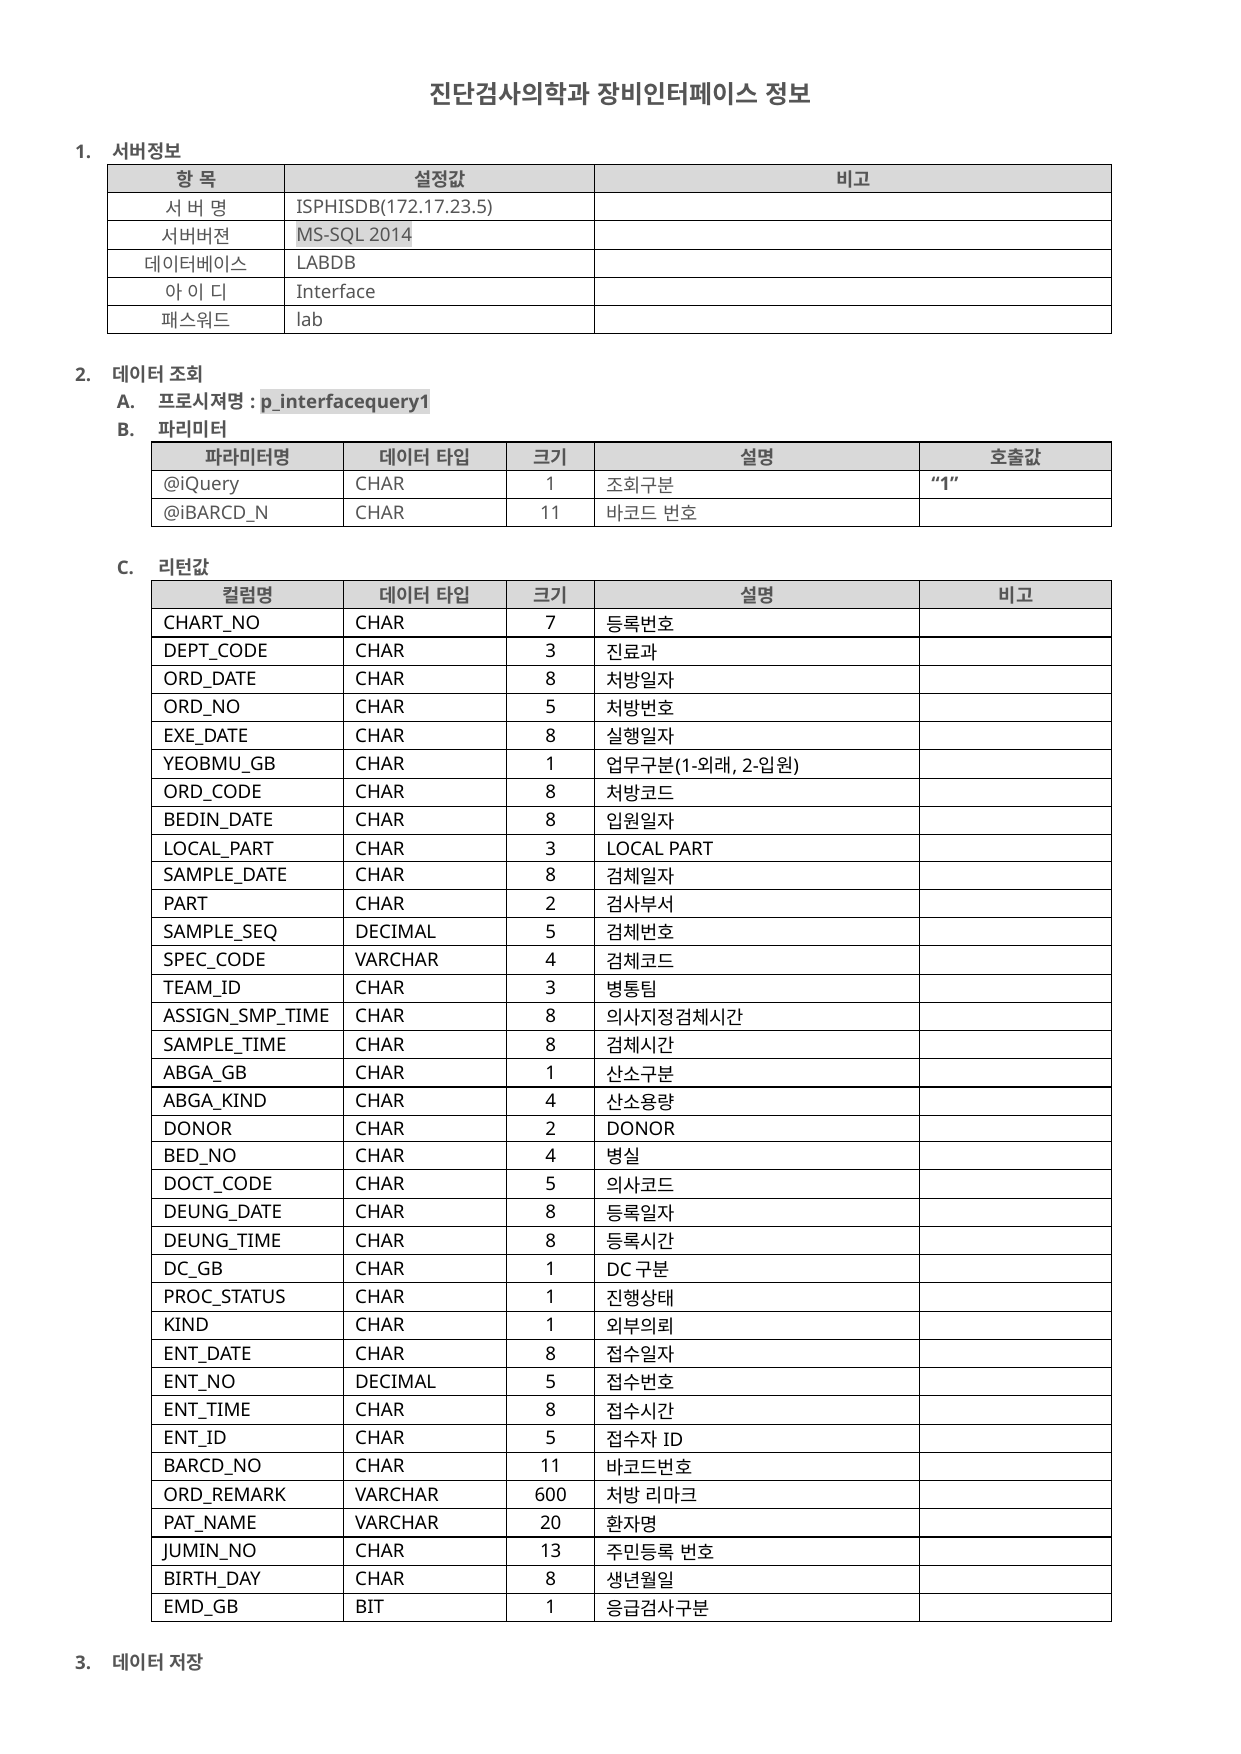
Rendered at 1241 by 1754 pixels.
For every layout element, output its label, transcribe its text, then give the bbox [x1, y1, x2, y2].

table_cell 서 버 명 [108, 193, 284, 220]
table_cell ORD_DATE [152, 666, 343, 693]
table_cell 검체일자 [595, 862, 919, 889]
table_cell BIT [344, 1594, 506, 1621]
table_cell 응급검사구분 [595, 1594, 919, 1621]
table_cell 처방 리마크 [595, 1481, 919, 1508]
table_cell CHAR [344, 1199, 506, 1226]
table_cell CHART_NO [152, 609, 343, 636]
table_cell [920, 1481, 1111, 1508]
table_cell 3 [507, 835, 594, 861]
table_cell 8 [507, 807, 594, 834]
table_header 항 목 [108, 165, 284, 192]
table_cell 600 [507, 1481, 594, 1508]
table_cell 환자명 [595, 1509, 919, 1536]
table_cell DEUNG_TIME [152, 1227, 343, 1254]
table_cell [920, 666, 1111, 693]
table_cell 조회구분 [595, 471, 919, 498]
table_cell 1 [507, 1594, 594, 1621]
table_cell 등록시간 [595, 1227, 919, 1254]
table_cell Interface [285, 278, 594, 305]
table_cell BARCD_NO [152, 1453, 343, 1480]
table_cell ENT_TIME [152, 1396, 343, 1423]
table_cell CHAR [344, 1255, 506, 1282]
table_cell CHAR [344, 1116, 506, 1141]
table_cell 주민등록 번호 [595, 1538, 919, 1564]
table_cell CHAR [344, 975, 506, 1002]
table_cell [920, 1227, 1111, 1254]
table_cell 1 [507, 1059, 594, 1086]
table_cell 5 [507, 918, 594, 945]
table_cell [920, 1088, 1111, 1114]
table_cell CHAR [344, 1142, 506, 1169]
table_cell [920, 1031, 1111, 1058]
table_cell 접수자 ID [595, 1425, 919, 1452]
table_cell 진료과 [595, 638, 919, 664]
table_cell SAMPLE_TIME [152, 1031, 343, 1058]
table_cell 접수번호 [595, 1368, 919, 1395]
table_cell CHAR [344, 1396, 506, 1423]
table_cell CHAR [344, 1340, 506, 1367]
table_cell VARCHAR [344, 1509, 506, 1536]
table_cell ORD_CODE [152, 779, 343, 806]
table_cell [920, 1255, 1111, 1282]
table_cell [920, 1368, 1111, 1395]
table_cell VARCHAR [344, 946, 506, 973]
list 데이터 조회 [75, 360, 1165, 387]
table_cell EXE_DATE [152, 722, 343, 749]
table_cell “1” [920, 471, 1111, 498]
table_cell ISPHISDB(172.17.23.5) [285, 193, 594, 220]
table_cell CHAR [344, 1170, 506, 1198]
table_cell ASSIGN_SMP_TIME [152, 1003, 343, 1030]
table_cell [920, 946, 1111, 973]
table_cell [920, 609, 1111, 636]
table_cell 8 [507, 666, 594, 693]
table_cell 1 [507, 471, 594, 498]
table_cell BED_NO [152, 1142, 343, 1169]
table_cell 8 [507, 1227, 594, 1254]
table_cell 8 [507, 1340, 594, 1367]
table_cell 3 [507, 638, 594, 664]
table_header 크기 [507, 581, 594, 608]
table_cell [920, 722, 1111, 749]
table_cell lab [285, 306, 594, 333]
table_cell CHAR [344, 1566, 506, 1593]
list 데이터 저장 [75, 1648, 1165, 1675]
table_cell 4 [507, 1088, 594, 1114]
table_cell CHAR [344, 1031, 506, 1058]
table_cell [920, 1312, 1111, 1339]
table_cell 검체시간 [595, 1031, 919, 1058]
table_cell CHAR [344, 1283, 506, 1311]
text 진단검사의학과 장비인터페이스 정보 [75, 75, 1165, 111]
table_cell CHAR [344, 666, 506, 693]
table_cell CHAR [344, 835, 506, 861]
table_cell ENT_NO [152, 1368, 343, 1395]
list 리턴값 [117, 553, 1165, 580]
table_cell ENT_DATE [152, 1340, 343, 1367]
table_cell PROC_STATUS [152, 1283, 343, 1311]
table_header 데이터 타입 [344, 443, 506, 470]
table_cell [920, 1453, 1111, 1480]
table_cell 1 [507, 1255, 594, 1282]
table_cell [920, 918, 1111, 945]
table_cell LOCAL_PART [152, 835, 343, 861]
table_cell 8 [507, 1566, 594, 1593]
table_cell 검체코드 [595, 946, 919, 973]
table_cell [920, 1283, 1111, 1311]
table_cell 패스워드 [108, 306, 284, 333]
table_cell 바코드번호 [595, 1453, 919, 1480]
table_cell ENT_ID [152, 1425, 343, 1452]
table_cell CHAR [344, 890, 506, 917]
table_cell [920, 835, 1111, 861]
table_cell [920, 1396, 1111, 1423]
table_cell 11 [507, 1453, 594, 1480]
table_cell [595, 250, 1111, 277]
table_cell 처방번호 [595, 694, 919, 721]
table_cell DONOR [595, 1116, 919, 1141]
table_cell CHAR [344, 471, 506, 498]
table_cell [920, 1594, 1111, 1621]
table_cell [595, 193, 1111, 220]
table_cell [595, 278, 1111, 305]
table_cell [920, 1003, 1111, 1030]
table_cell 검체번호 [595, 918, 919, 945]
table_cell [920, 1509, 1111, 1536]
table_cell [595, 221, 1111, 249]
table_cell [920, 499, 1111, 526]
table_cell 1 [507, 1312, 594, 1339]
table_header 설정값 [285, 165, 594, 192]
table_cell 검사부서 [595, 890, 919, 917]
table_cell 처방코드 [595, 779, 919, 806]
list 서버정보 [75, 137, 1165, 164]
table_cell [920, 1340, 1111, 1367]
list 프로시져명 : p_interfacequery1 [117, 387, 1165, 414]
table_cell 13 [507, 1538, 594, 1564]
table_cell 5 [507, 1368, 594, 1395]
table_cell CHAR [344, 862, 506, 889]
table_cell CHAR [344, 1538, 506, 1564]
table_cell DOCT_CODE [152, 1170, 343, 1198]
table_cell CHAR [344, 1425, 506, 1452]
table_cell 데이터베이스 [108, 250, 284, 277]
table_cell 의사지정검체시간 [595, 1003, 919, 1030]
table_cell SAMPLE_DATE [152, 862, 343, 889]
table_cell ORD_NO [152, 694, 343, 721]
table_cell ABGA_KIND [152, 1088, 343, 1114]
table_cell 서버버젼 [108, 221, 284, 249]
table_cell 접수시간 [595, 1396, 919, 1423]
table_cell 업무구분(1-외래, 2-입원) [595, 750, 919, 777]
table_cell 바코드 번호 [595, 499, 919, 526]
table_header 비고 [920, 581, 1111, 608]
table_cell 8 [507, 1003, 594, 1030]
table_cell SAMPLE_SEQ [152, 918, 343, 945]
table_cell 8 [507, 862, 594, 889]
table_cell [920, 1425, 1111, 1452]
table_cell 처방일자 [595, 666, 919, 693]
table_cell YEOBMU_GB [152, 750, 343, 777]
table_cell DEUNG_DATE [152, 1199, 343, 1226]
table_cell BEDIN_DATE [152, 807, 343, 834]
table_cell DC_GB [152, 1255, 343, 1282]
table_cell CHAR [344, 750, 506, 777]
table_cell ORD_REMARK [152, 1481, 343, 1508]
table_cell 등록번호 [595, 609, 919, 636]
table_cell LABDB [285, 250, 594, 277]
table_cell DC구분 [595, 1255, 919, 1282]
table_cell 산소용량 [595, 1088, 919, 1114]
table_cell PART [152, 890, 343, 917]
table_cell CHAR [344, 694, 506, 721]
table_cell 병실 [595, 1142, 919, 1169]
table_cell 1 [507, 750, 594, 777]
table_cell 등록일자 [595, 1199, 919, 1226]
table_cell 8 [507, 1396, 594, 1423]
table_cell [920, 638, 1111, 664]
table_cell 3 [507, 975, 594, 1002]
table_header 설명 [595, 581, 919, 608]
table_cell ABGA_GB [152, 1059, 343, 1086]
table_cell [920, 1538, 1111, 1564]
table_cell 아 이 디 [108, 278, 284, 305]
table_cell [920, 750, 1111, 777]
table_cell CHAR [344, 722, 506, 749]
table_cell CHAR [344, 1453, 506, 1480]
table_cell BIRTH_DAY [152, 1566, 343, 1593]
table_cell [920, 862, 1111, 889]
table_cell DONOR [152, 1116, 343, 1141]
table_cell [920, 807, 1111, 834]
table_cell CHAR [344, 638, 506, 664]
table_cell 입원일자 [595, 807, 919, 834]
table_cell 진행상태 [595, 1283, 919, 1311]
table_cell MS-SQL 2014 [285, 221, 594, 249]
table_cell 8 [507, 1031, 594, 1058]
table_header 호출값 [920, 443, 1111, 470]
table_cell 4 [507, 1142, 594, 1169]
table_cell DECIMAL [344, 1368, 506, 1395]
table_cell SPEC_CODE [152, 946, 343, 973]
table_header 파라미터명 [152, 443, 343, 470]
table_cell 병통팀 [595, 975, 919, 1002]
table_cell 2 [507, 890, 594, 917]
table_cell TEAM_ID [152, 975, 343, 1002]
table_cell CHAR [344, 1003, 506, 1030]
table_cell 생년월일 [595, 1566, 919, 1593]
table_cell @iBARCD_N [152, 499, 343, 526]
table_cell 5 [507, 1425, 594, 1452]
table_cell CHAR [344, 499, 506, 526]
table_cell 1 [507, 1283, 594, 1311]
table_header 크기 [507, 443, 594, 470]
table_cell LOCAL PART [595, 835, 919, 861]
table_cell [920, 1116, 1111, 1141]
table_cell @iQuery [152, 471, 343, 498]
list 파리미터 [117, 414, 1165, 441]
table_cell 8 [507, 722, 594, 749]
table_cell CHAR [344, 609, 506, 636]
table_header 설명 [595, 443, 919, 470]
table_cell 실행일자 [595, 722, 919, 749]
table_cell VARCHAR [344, 1481, 506, 1508]
table_cell 4 [507, 946, 594, 973]
table_cell 산소구분 [595, 1059, 919, 1086]
table_cell [920, 694, 1111, 721]
table_header 비고 [595, 165, 1111, 192]
table_header 데이터 타입 [344, 581, 506, 608]
table_cell 5 [507, 1170, 594, 1198]
table_cell CHAR [344, 1059, 506, 1086]
table_cell [920, 1199, 1111, 1226]
table_cell [920, 1566, 1111, 1593]
table_cell [595, 306, 1111, 333]
table_cell [920, 1059, 1111, 1086]
table_cell [920, 1170, 1111, 1198]
table_cell 7 [507, 609, 594, 636]
table_cell EMD_GB [152, 1594, 343, 1621]
table_cell DECIMAL [344, 918, 506, 945]
table_cell [920, 975, 1111, 1002]
table_cell JUMIN_NO [152, 1538, 343, 1564]
table_cell CHAR [344, 807, 506, 834]
table_cell 의사코드 [595, 1170, 919, 1198]
table_cell 2 [507, 1116, 594, 1141]
table_cell CHAR [344, 1312, 506, 1339]
table_cell 8 [507, 779, 594, 806]
table_cell 외부의뢰 [595, 1312, 919, 1339]
table_cell [920, 779, 1111, 806]
table_cell [920, 890, 1111, 917]
table_cell 8 [507, 1199, 594, 1226]
table_cell CHAR [344, 1088, 506, 1114]
table_cell 접수일자 [595, 1340, 919, 1367]
table_cell CHAR [344, 779, 506, 806]
table_cell 20 [507, 1509, 594, 1536]
table_header 컬럼명 [152, 581, 343, 608]
table_cell KIND [152, 1312, 343, 1339]
table_cell 5 [507, 694, 594, 721]
table_cell DEPT_CODE [152, 638, 343, 664]
table_cell [920, 1142, 1111, 1169]
table_cell 11 [507, 499, 594, 526]
table_cell PAT_NAME [152, 1509, 343, 1536]
table_cell CHAR [344, 1227, 506, 1254]
